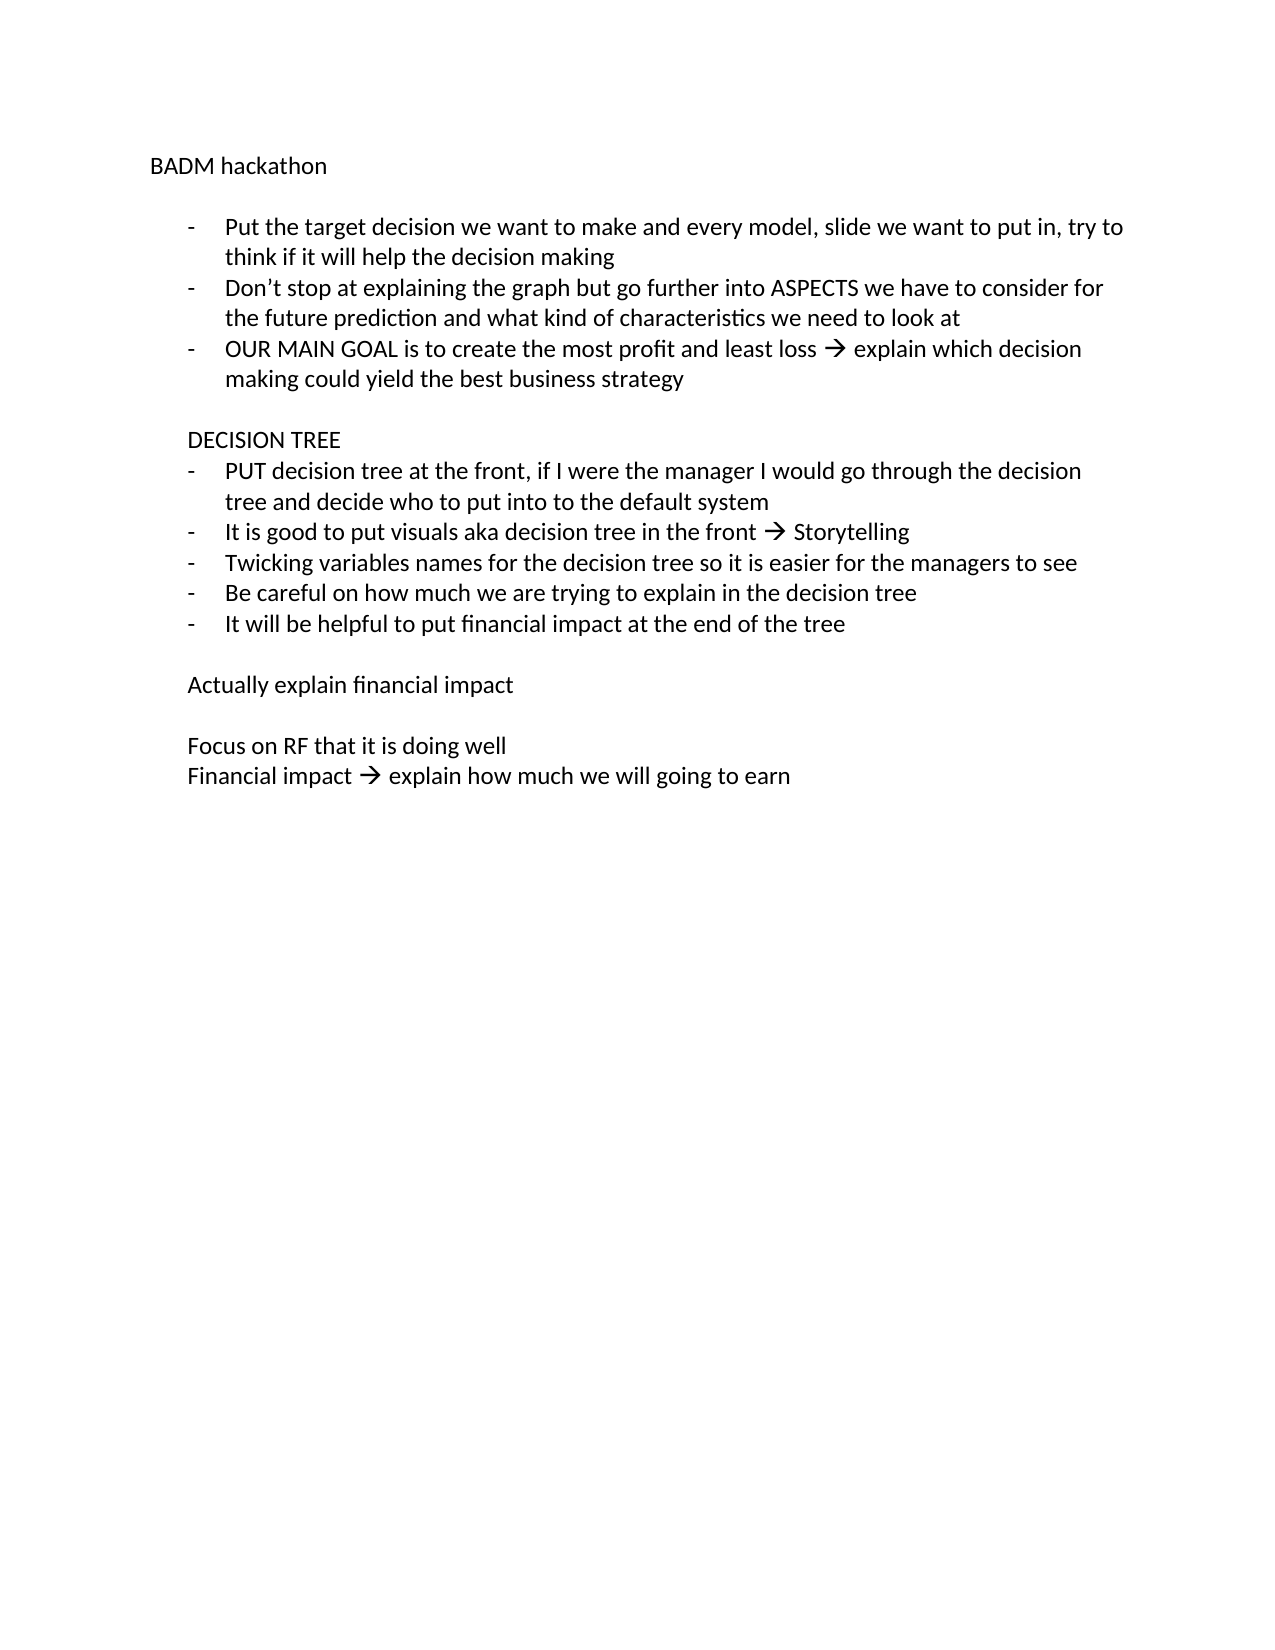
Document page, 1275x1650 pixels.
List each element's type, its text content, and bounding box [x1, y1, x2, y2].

list Twicking variables names for the decision tree so it is easier for the managers to see [187, 547, 1125, 577]
list Don’t stop at explaining the graph but go further into ASPECTS we have to consider for the future prediction and what kind of characteristics we need to look at [187, 272, 1125, 333]
list Be careful on how much we are trying to explain in the decision tree [187, 577, 1125, 608]
text DECISION TREE [187, 425, 1125, 455]
text Actually explain financial impact [187, 669, 1125, 699]
list Put the target decision we want to make and every model, slide we want to put in, try to think if it will help the decision making [187, 211, 1125, 272]
list It is good to put visuals aka decision tree in the front Storytelling [187, 516, 1125, 547]
text BADM hackathon [150, 150, 1125, 181]
text Focus on RF that it is doing well [187, 730, 1125, 760]
list PUT decision tree at the front, if I were the manager I would go through the decision tree and decide who to put into to the default system [187, 455, 1125, 516]
text Financial impact explain how much we will going to earn [187, 760, 1125, 791]
list It will be helpful to put financial impact at the end of the tree [187, 608, 1125, 638]
list OUR MAIN GOAL is to create the most profit and least loss explain which decision making could yield the best business strategy [187, 333, 1125, 394]
